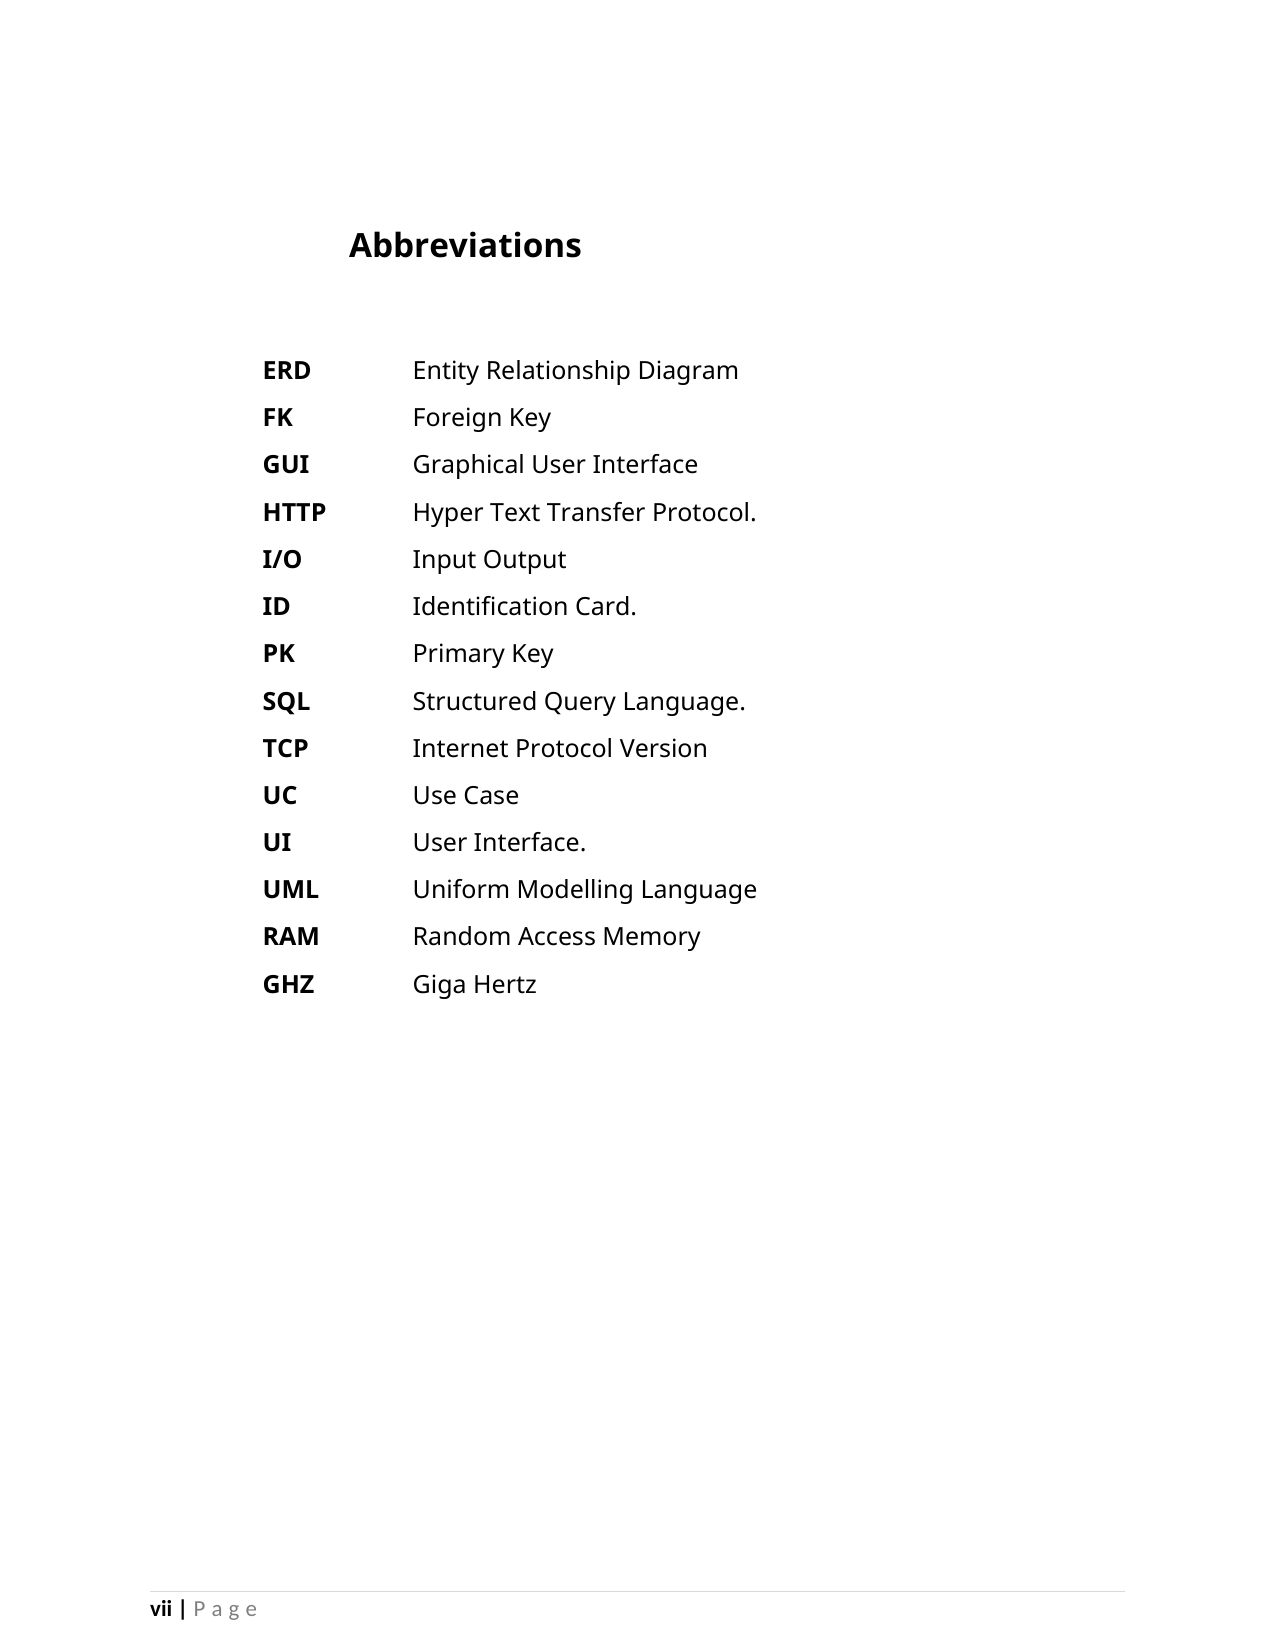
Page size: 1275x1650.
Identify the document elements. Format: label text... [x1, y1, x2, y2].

table_cell TCP [251, 730, 401, 777]
table_cell SQL [251, 683, 401, 730]
table_cell Use Case [401, 778, 1069, 825]
table_cell Giga Hertz [401, 966, 1069, 1013]
table_cell PK [251, 636, 401, 683]
table_cell HTTP [251, 494, 401, 542]
table_cell I/O [251, 542, 401, 589]
table_cell GHZ [251, 966, 401, 1013]
table_cell Identification Card. [401, 589, 1069, 636]
table_cell UML [251, 872, 401, 919]
table_cell Hyper Text Transfer Protocol. [401, 494, 1069, 542]
table_cell Uniform Modelling Language [401, 872, 1069, 919]
table_cell GUI [251, 447, 401, 494]
table_cell Random Access Memory [401, 919, 1069, 966]
table_cell FK [251, 400, 401, 447]
table_cell RAM [251, 919, 401, 966]
table_header Entity Relationship Diagram [401, 353, 1069, 400]
table_cell Foreign Key [401, 400, 1069, 447]
table_cell Input Output [401, 542, 1069, 589]
table_cell Structured Query Language. [401, 683, 1069, 730]
table_header ERD [251, 353, 401, 400]
table_cell UI [251, 825, 401, 872]
table_cell User Interface. [401, 825, 1069, 872]
subtitle Abbreviations [150, 222, 1125, 267]
table_cell Graphical User Interface [401, 447, 1069, 494]
table_cell UC [251, 778, 401, 825]
table_cell ID [251, 589, 401, 636]
table_cell Internet Protocol Version [401, 730, 1069, 777]
table_cell Primary Key [401, 636, 1069, 683]
